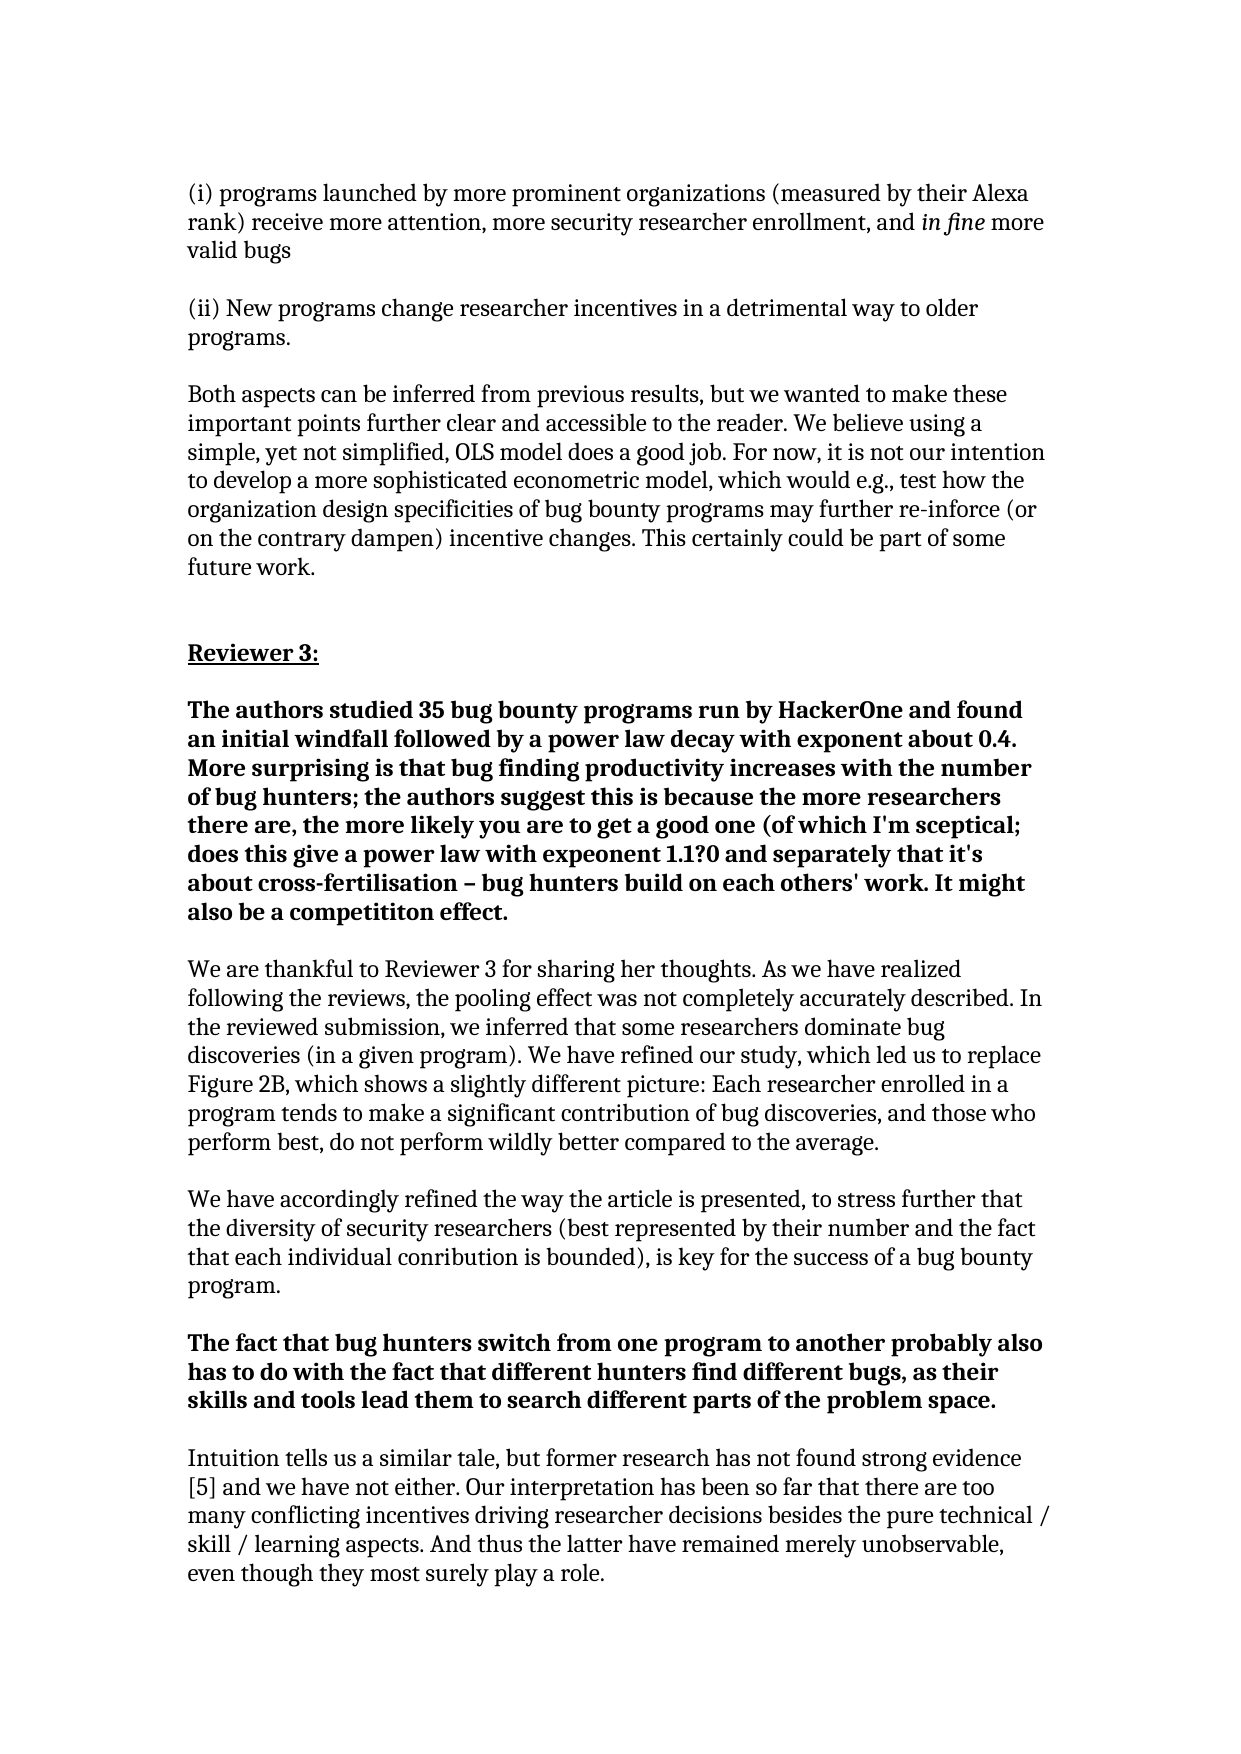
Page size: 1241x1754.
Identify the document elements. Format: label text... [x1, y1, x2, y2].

text The fact that bug hunters switch from one program to another probably also has to do with the fact that different hunters find different bugs, as their skills and tools lead them to search different parts of the problem space. [187, 1329, 1053, 1415]
text Reviewer 3: [187, 639, 1053, 667]
text (ii) New programs change researcher incentives in a detrimental way to older programs. [187, 294, 1053, 351]
text Intuition tells us a similar tale, but former research has not found strong evidence [5] and we have not either. Our interpretation has been so far that there are too many conflicting incentives driving researcher decisions besides the pure technical / skill / learning aspects. And thus the latter have remained merely unobservable, even though they most surely play a role. [187, 1444, 1053, 1587]
text We have accordingly refined the way the article is presented, to stress further that the diversity of security researchers (best represented by their number and the fact that each individual conribution is bounded), is key for the success of a bug bounty program. [187, 1185, 1053, 1300]
text (i) programs launched by more prominent organizations (measured by their Alexa rank) receive more attention, more security researcher enrollment, and in fine more valid bugs [187, 179, 1053, 265]
text The authors studied 35 bug bounty programs run by HackerOne and found an initial windfall followed by a power law decay with exponent about 0.4. More surprising is that bug finding productivity increases with the number of bug hunters; the authors suggest this is because the more researchers there are, the more likely you are to get a good one (of which I'm sceptical; does this give a power law with expeonent 1.1?0 and separately that it's about cross-fertilisation – bug hunters build on each others' work. It might also be a competititon effect. [187, 696, 1053, 926]
text Both aspects can be inferred from previous results, but we wanted to make these important points further clear and accessible to the reader. We believe using a simple, yet not simplified, OLS model does a good job. For now, it is not our intention to develop a more sophisticated econometric model, which would e.g., test how the organization design specificities of bug bounty programs may further re-inforce (or on the contrary dampen) incentive changes. This certainly could be part of some future work. [187, 351, 1053, 581]
text We are thankful to Reviewer 3 for sharing her thoughts. As we have realized following the reviews, the pooling effect was not completely accurately described. In the reviewed submission, we inferred that some researchers dominate bug discoveries (in a given program). We have refined our study, which led us to replace Figure 2B, which shows a slightly different picture: Each researcher enrolled in a program tends to make a significant contribution of bug discoveries, and those who perform best, do not perform wildly better compared to the average. [187, 955, 1053, 1156]
